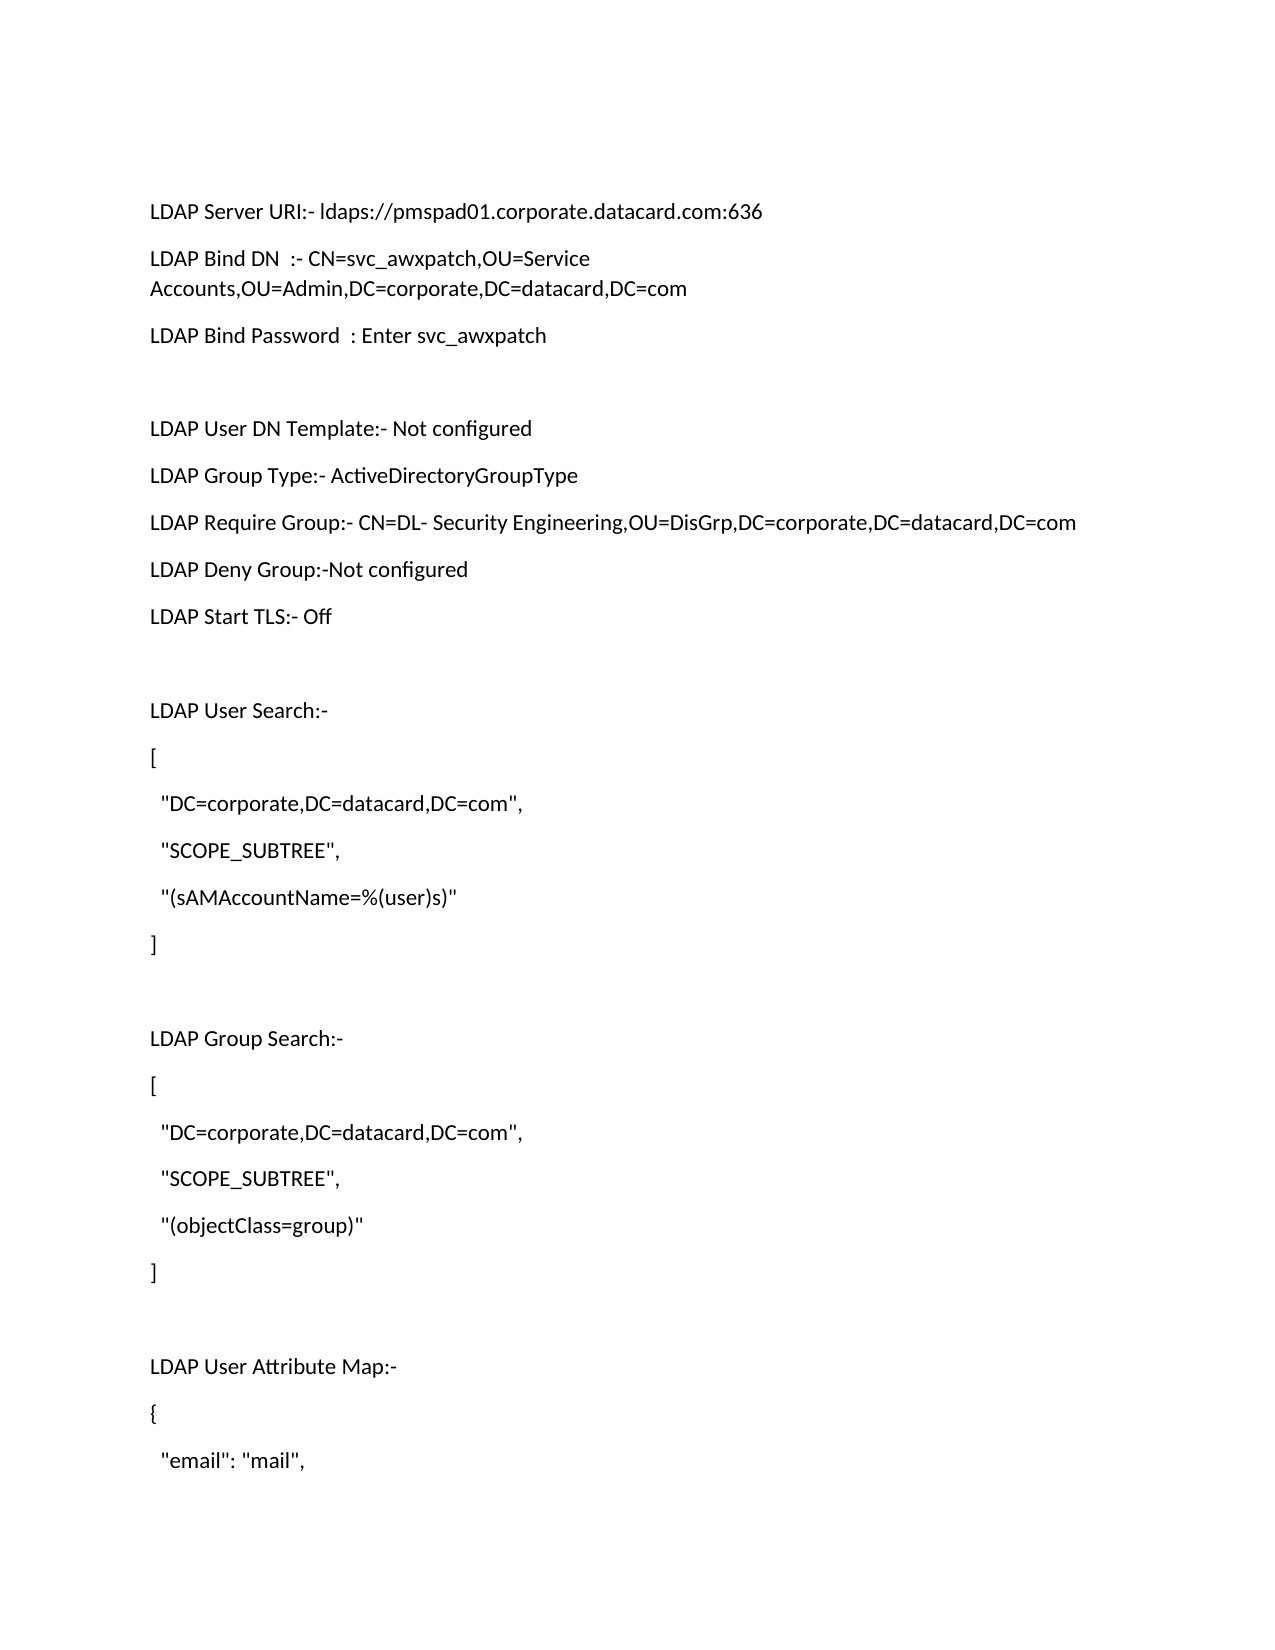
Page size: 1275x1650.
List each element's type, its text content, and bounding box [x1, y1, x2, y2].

text "DC=corporate,DC=datacard,DC=com", [150, 789, 1125, 818]
text LDAP User Search:- [150, 696, 1125, 724]
text { [150, 1399, 1125, 1427]
text "(objectClass=group)" [150, 1211, 1125, 1239]
text LDAP Server URI:- ldaps://pmspad01.corporate.datacard.com:636 [150, 197, 1125, 225]
text [ [150, 743, 1125, 771]
text LDAP Bind Password : Enter svc_awxpatch [150, 321, 1125, 349]
text "DC=corporate,DC=datacard,DC=com", [150, 1118, 1125, 1146]
text "email": "mail", [150, 1446, 1125, 1474]
text "SCOPE_SUBTREE", [150, 1164, 1125, 1193]
text ] [150, 930, 1125, 958]
text LDAP User DN Template:- Not configured [150, 414, 1125, 443]
text LDAP User Attribute Map:- [150, 1352, 1125, 1380]
text "SCOPE_SUBTREE", [150, 836, 1125, 864]
text LDAP Require Group:- CN=DL- Security Engineering,OU=DisGrp,DC=corporate,DC=datacard,DC=com [150, 508, 1125, 536]
text [ [150, 1071, 1125, 1099]
text "(sAMAccountName=%(user)s)" [150, 883, 1125, 911]
text LDAP Group Search:- [150, 1024, 1125, 1052]
text ] [150, 1258, 1125, 1286]
text LDAP Deny Group:-Not configured [150, 555, 1125, 583]
text LDAP Group Type:- ActiveDirectoryGroupType [150, 461, 1125, 489]
text LDAP Bind DN :- CN=svc_awxpatch,OU=Service Accounts,OU=Admin,DC=corporate,DC=datacard,DC=com [150, 244, 1125, 302]
text LDAP Start TLS:- Off [150, 602, 1125, 630]
